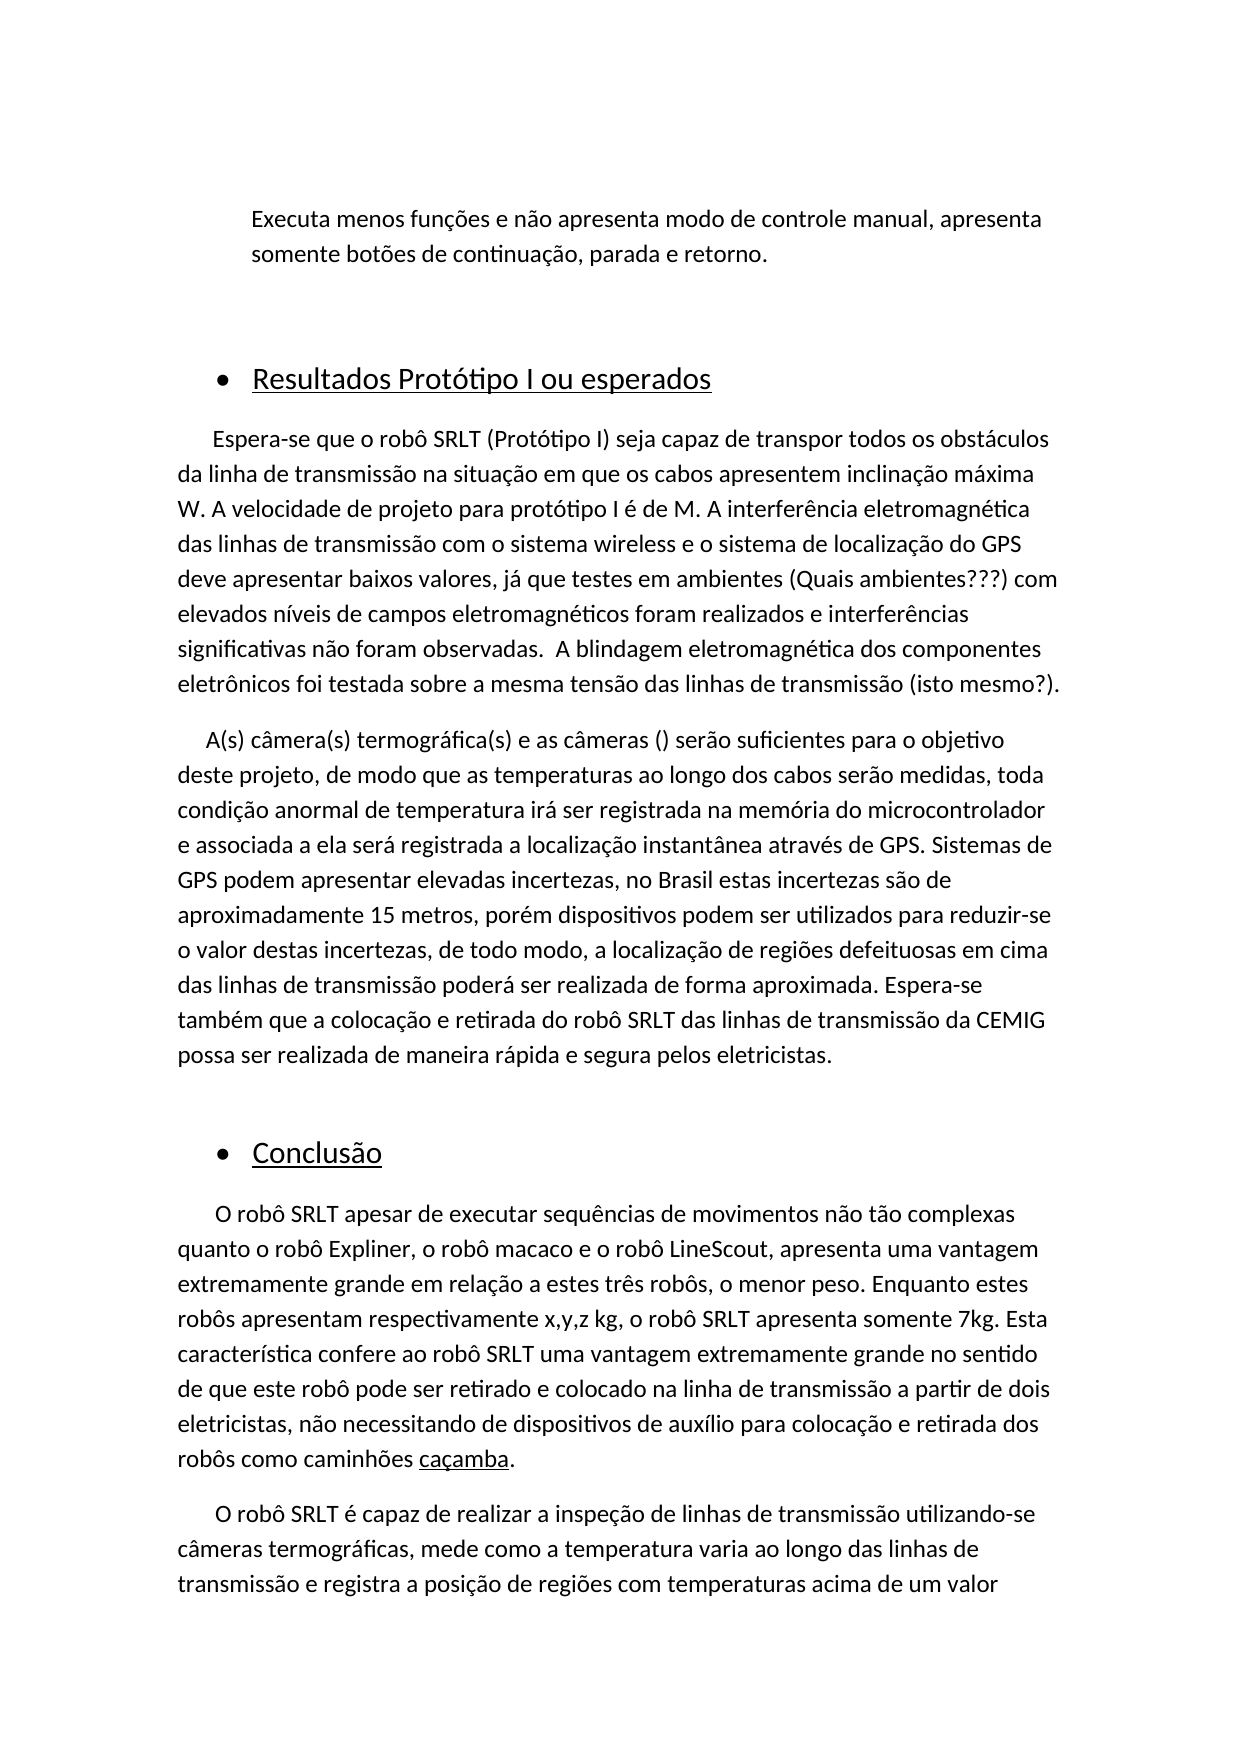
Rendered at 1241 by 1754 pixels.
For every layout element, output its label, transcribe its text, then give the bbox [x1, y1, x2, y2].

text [177, 1499, 1063, 1599]
text O robô SRLT apesar de executar sequências de movimentos não tão complexas quanto o robô Expliner, o robô macaco e o robô LineScout, apresenta uma vantagem extremamente grande em relação a estes três robôs, o menor peso. Enquanto estes robôs apresentam respectivamente x,y,z kg, o robô SRLT apresenta somente 7kg. Esta característica confere ao robô SRLT uma vantagem extremamente grande no sentido de que este robô pode ser retirado e colocado na linha de transmissão a partir de dois eletricistas, não necessitando de dispositivos de auxílio para colocação e retirada dos robôs como caminhões caçamba. [177, 1198, 1063, 1473]
text A(s) câmera(s) termográfica(s) e as câmeras () serão suficientes para o objetivo deste projeto, de modo que as temperaturas ao longo dos cabos serão medidas, toda condição anormal de temperatura irá ser registrada na memória do microcontrolador e associada a ela será registrada a localização instantânea através de GPS. Sistemas de GPS podem apresentar elevadas incertezas, no Brasil estas incertezas são de aproximadamente 15 metros, porém dispositivos podem ser utilizados para reduzir-se o valor destas incertezas, de todo modo, a localização de regiões defeituosas em cima das linhas de transmissão poderá ser realizada de forma aproximada. Espera-se também que a colocação e retirada do robô SRLT das linhas de transmissão da CEMIG possa ser realizada de maneira rápida e segura pelos eletricistas. [177, 724, 1063, 1070]
list Resultados Protótipo I ou esperados [215, 359, 1063, 397]
list Conclusão [215, 1133, 1063, 1171]
text Executa menos funções e não apresenta modo de controle manual, apresenta somente botões de continuação, parada e retorno. [251, 203, 1063, 269]
text Espera-se que o robô SRLT (Protótipo I) seja capaz de transpor todos os obstáculos da linha de transmissão na situação em que os cabos apresentem inclinação máxima W. A velocidade de projeto para protótipo I é de M. A interferência eletromagnética das linhas de transmissão com o sistema wireless e o sistema de localização do GPS deve apresentar baixos valores, já que testes em ambientes (Quais ambientes???) com elevados níveis de campos eletromagnéticos foram realizados e interferências significativas não foram observadas. A blindagem eletromagnética dos componentes eletrônicos foi testada sobre a mesma tensão das linhas de transmissão (isto mesmo?). [177, 423, 1063, 699]
